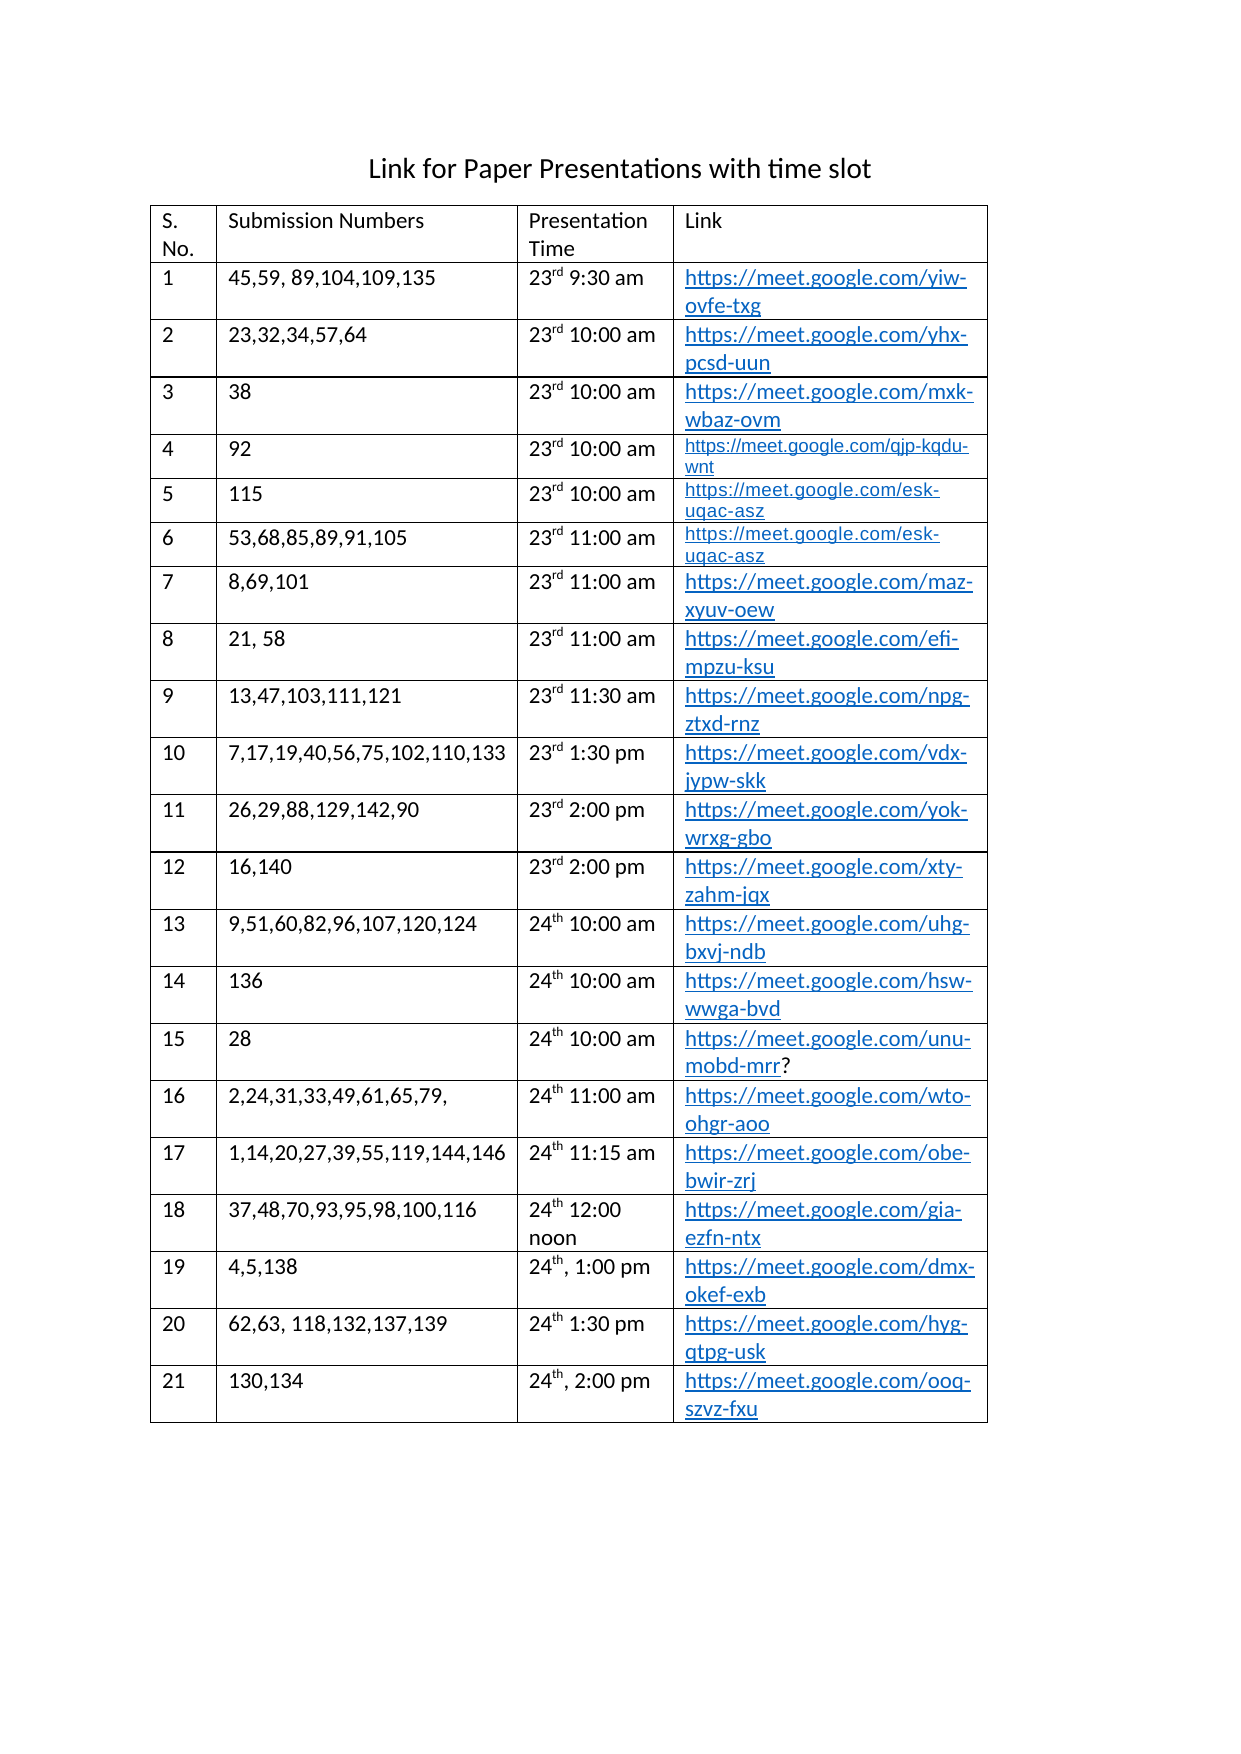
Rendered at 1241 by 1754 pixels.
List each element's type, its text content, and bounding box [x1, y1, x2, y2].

table_cell https://meet.google.com/wto-ohgr-aoo [674, 1081, 987, 1137]
table_cell 11 [151, 795, 216, 851]
table_cell 4 [151, 435, 216, 478]
table_cell https://meet.google.com/obe-bwir-zrj [674, 1138, 987, 1194]
table_cell https://meet.google.com/xty-zahm-jqx [674, 853, 987, 908]
table_cell 24th 10:00 am [518, 967, 673, 1023]
table_header Presentation Time [518, 206, 673, 262]
table_cell 23rd 10:00 am [518, 320, 673, 376]
table_cell 17 [151, 1138, 216, 1194]
table_cell 7,17,19,40,56,75,102,110,133 [217, 738, 517, 794]
table_cell 24th 12:00 noon [518, 1195, 673, 1251]
table_cell https://meet.google.com/efi-mpzu-ksu [674, 624, 987, 680]
table_cell 53,68,85,89,91,105 [217, 523, 517, 566]
table_cell 24th 10:00 am [518, 910, 673, 966]
table_cell 23rd 2:00 pm [518, 795, 673, 851]
table_cell https://meet.google.com/uhg-bxvj-ndb [674, 910, 987, 966]
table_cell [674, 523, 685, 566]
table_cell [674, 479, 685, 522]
table_cell 23rd 11:00 am [518, 624, 673, 680]
table_cell 19 [151, 1252, 216, 1308]
table_cell 5 [151, 479, 216, 522]
table_cell https://meet.google.com/hyg-qtpg-usk [674, 1309, 987, 1365]
table_cell 13,47,103,111,121 [217, 681, 517, 737]
table_cell 6 [151, 523, 216, 566]
table_cell 7 [151, 567, 216, 623]
table_cell 21 [151, 1366, 216, 1422]
table_cell 21, 58 [217, 624, 517, 680]
table_cell https://meet.google.com/qjp-kqdu-wnt [674, 435, 987, 478]
table_cell https://meet.google.com/mxk-wbaz-ovm [674, 378, 987, 433]
table_cell 13 [151, 910, 216, 966]
table_cell https://meet.google.com/yiw-ovfe-txg [674, 263, 987, 319]
table_cell 8 [151, 624, 216, 680]
table_cell 2,24,31,33,49,61,65,79, [217, 1081, 517, 1137]
table_cell https://meet.google.com/maz-xyuv-oew [674, 567, 987, 623]
table_cell 1 [151, 263, 216, 319]
table_cell https://meet.google.com/yok-wrxg-gbo [674, 795, 987, 851]
table_cell 38 [217, 378, 517, 433]
table_cell 37,48,70,93,95,98,100,116 [217, 1195, 517, 1251]
table_cell 23,32,34,57,64 [217, 320, 517, 376]
table_cell 26,29,88,129,142,90 [217, 795, 517, 851]
table_cell https://meet.google.com/dmx-okef-exb [674, 1252, 987, 1308]
table_cell 23rd 1:30 pm [518, 738, 673, 794]
table_cell https://meet.google.com/yhx-pcsd-uun [674, 320, 987, 376]
table_cell https://meet.google.com/gia-ezfn-ntx [674, 1195, 987, 1251]
table_cell 4,5,138 [217, 1252, 517, 1308]
table_cell 24th 10:00 am [518, 1024, 673, 1080]
table_cell 9 [151, 681, 216, 737]
table_cell 23rd 9:30 am [518, 263, 673, 319]
table_cell 23rd 2:00 pm [518, 853, 673, 908]
table_cell 24th 1:30 pm [518, 1309, 673, 1365]
table_cell 12 [151, 853, 216, 908]
table_cell 136 [217, 967, 517, 1023]
table_cell 130,134 [217, 1366, 517, 1422]
table_cell 24th 11:15 am [518, 1138, 673, 1194]
table_cell 23rd 11:00 am [518, 567, 673, 623]
table_cell 16 [151, 1081, 216, 1137]
table_cell 20 [151, 1309, 216, 1365]
table_cell https://meet.google.com/hsw-wwga-bvd [674, 967, 987, 1023]
table_cell 23rd 10:00 am [518, 378, 673, 433]
table_cell 24th, 2:00 pm [518, 1366, 673, 1422]
table_cell 16,140 [217, 853, 517, 908]
table_cell 24th 11:00 am [518, 1081, 673, 1137]
table_cell 2 [151, 320, 216, 376]
table_cell 9,51,60,82,96,107,120,124 [217, 910, 517, 966]
table_cell 115 [217, 479, 517, 522]
table_cell 14 [151, 967, 216, 1023]
table_header S. No. [151, 206, 216, 262]
table_cell 24th, 1:00 pm [518, 1252, 673, 1308]
table_cell https://meet.google.com/unu-mobd-mrr? [674, 1024, 987, 1080]
table_header Submission Numbers [217, 206, 517, 262]
table_cell 28 [217, 1024, 517, 1080]
table_cell 23rd 11:30 am [518, 681, 673, 737]
table_cell 15 [151, 1024, 216, 1080]
table_cell https://meet.google.com/vdx-jypw-skk [674, 738, 987, 794]
text Link for Paper Presentations with time slot [150, 150, 1090, 186]
table_cell 92 [217, 435, 517, 478]
table_header Link [674, 206, 987, 262]
table_cell 23rd 11:00 am [518, 523, 673, 566]
table_cell 23rd 10:00 am [518, 479, 673, 522]
table_cell 1,14,20,27,39,55,119,144,146 [217, 1138, 517, 1194]
table_cell 3 [151, 378, 216, 433]
table_cell 8,69,101 [217, 567, 517, 623]
table_cell 45,59, 89,104,109,135 [217, 263, 517, 319]
table_cell https://meet.google.com/npg-ztxd-rnz [674, 681, 987, 737]
table_cell https://meet.google.com/esk-uqac-asz [764, 479, 987, 522]
table_cell 10 [151, 738, 216, 794]
table_cell 62,63, 118,132,137,139 [217, 1309, 517, 1365]
table_cell https://meet.google.com/ooq-szvz-fxu [674, 1366, 987, 1422]
table_cell 18 [151, 1195, 216, 1251]
table_cell https://meet.google.com/esk-uqac-asz [764, 523, 987, 566]
table_cell 23rd 10:00 am [518, 435, 673, 478]
